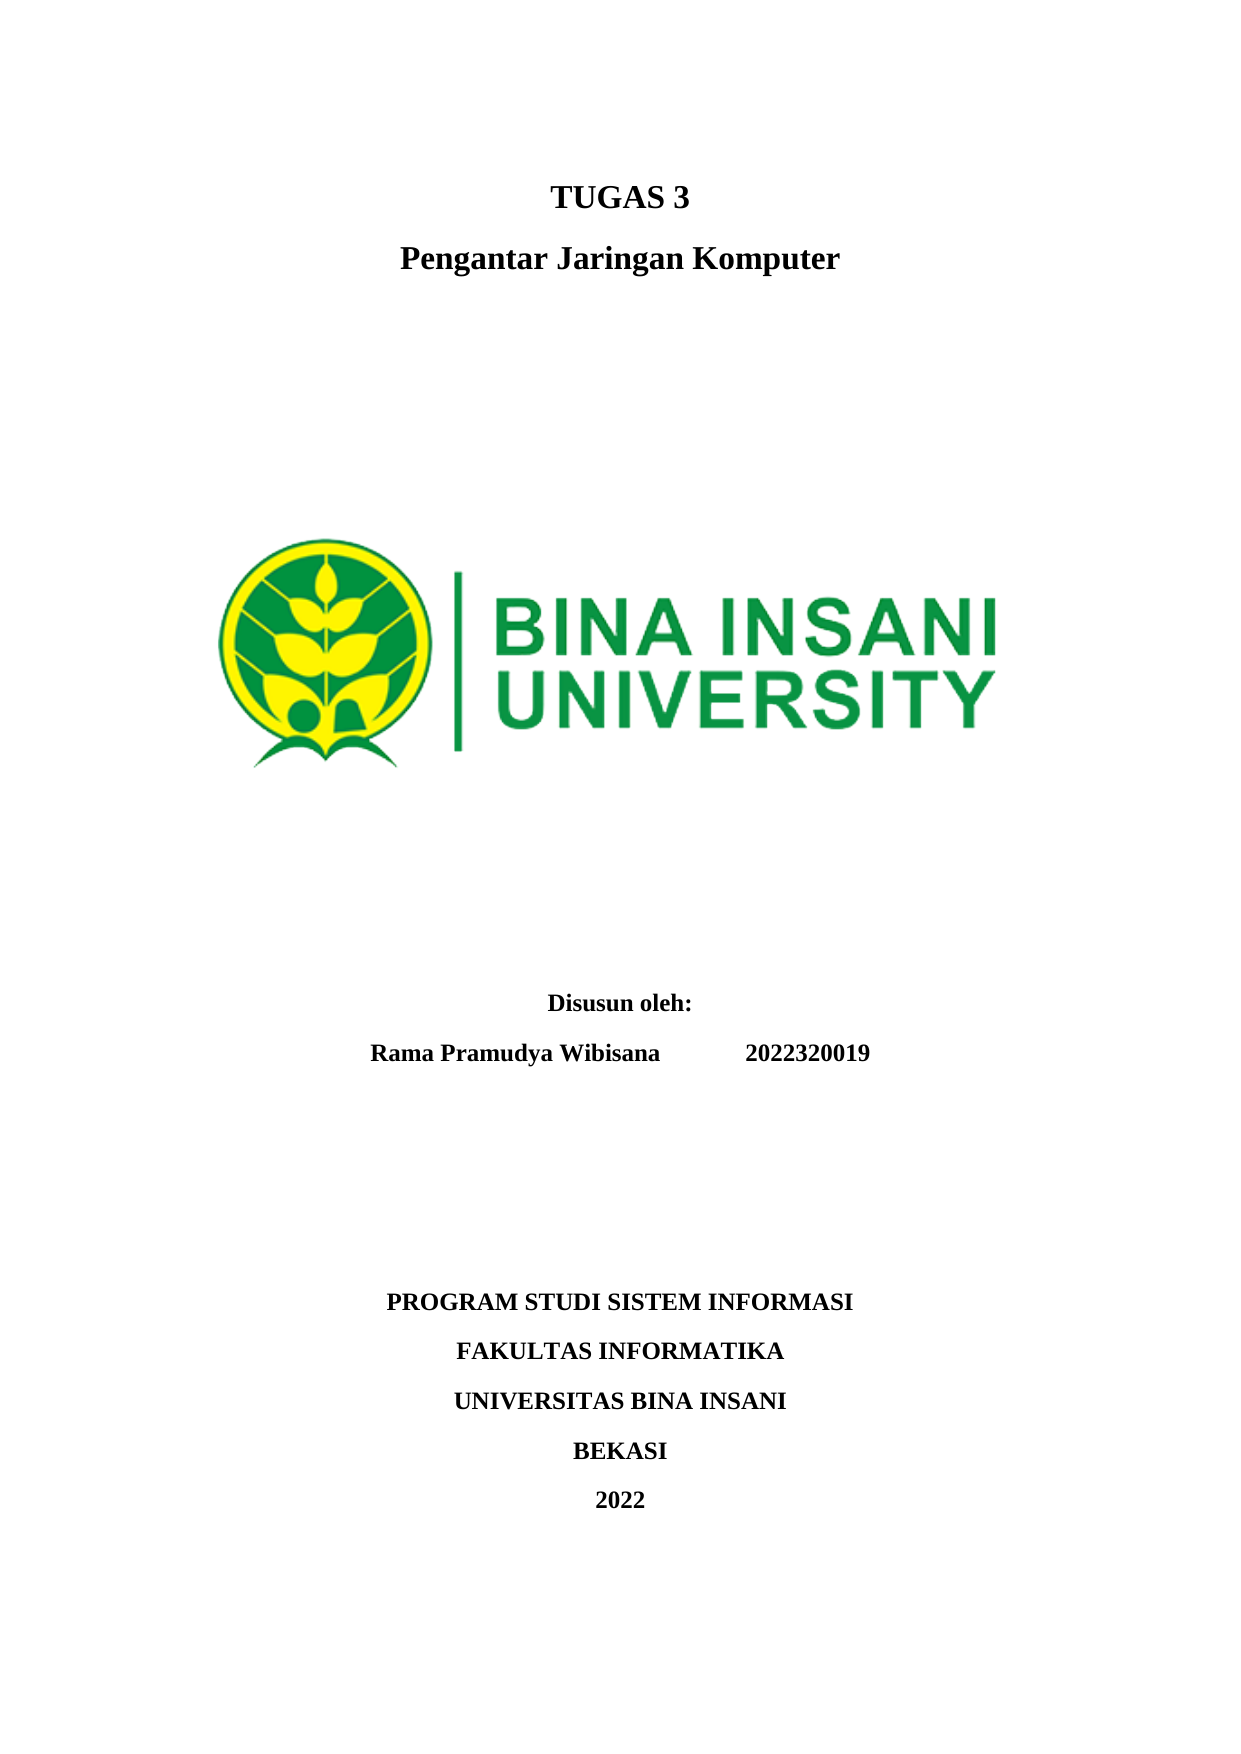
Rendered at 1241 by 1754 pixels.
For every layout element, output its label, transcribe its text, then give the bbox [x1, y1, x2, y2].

text Rama Pramudya Wibisana 2022320019 [177, 1038, 1063, 1067]
text FAKULTAS INFORMATIKA [177, 1336, 1063, 1365]
text TUGAS 3 [177, 177, 1063, 216]
picture [217, 533, 1023, 769]
text UNIVERSITAS BINA INSANI [177, 1386, 1063, 1415]
text 2022 [177, 1485, 1063, 1514]
text Disusun oleh: [177, 988, 1063, 1017]
text Pengantar Jaringan Komputer [177, 238, 1063, 276]
text PROGRAM STUDI SISTEM INFORMASI [177, 1287, 1063, 1315]
text BEKASI [177, 1436, 1063, 1464]
